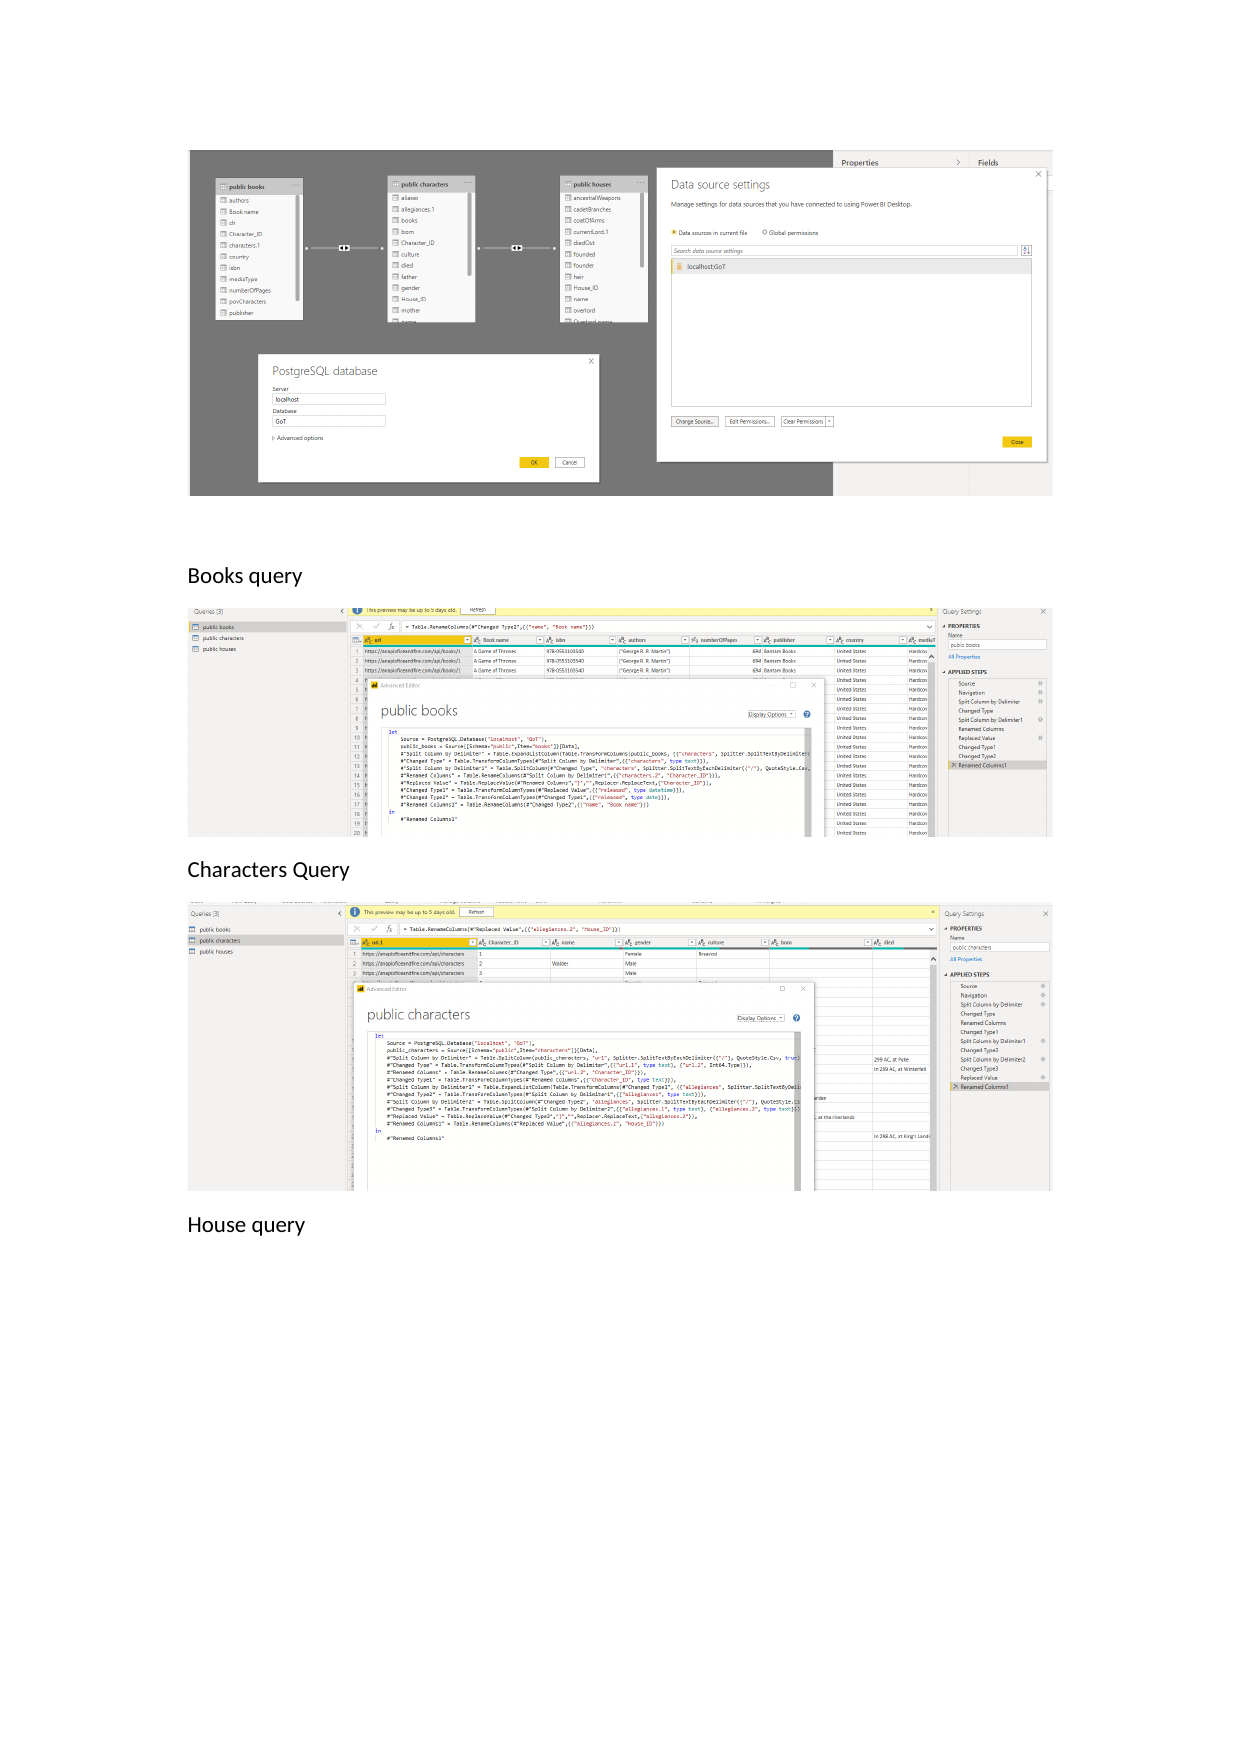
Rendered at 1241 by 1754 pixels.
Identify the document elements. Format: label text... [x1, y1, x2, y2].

picture [187, 902, 1053, 1191]
text Books query [187, 561, 1053, 589]
picture [187, 150, 1053, 496]
text House query [187, 1210, 1053, 1238]
text Characters Query [187, 856, 1053, 883]
picture [187, 608, 1053, 837]
